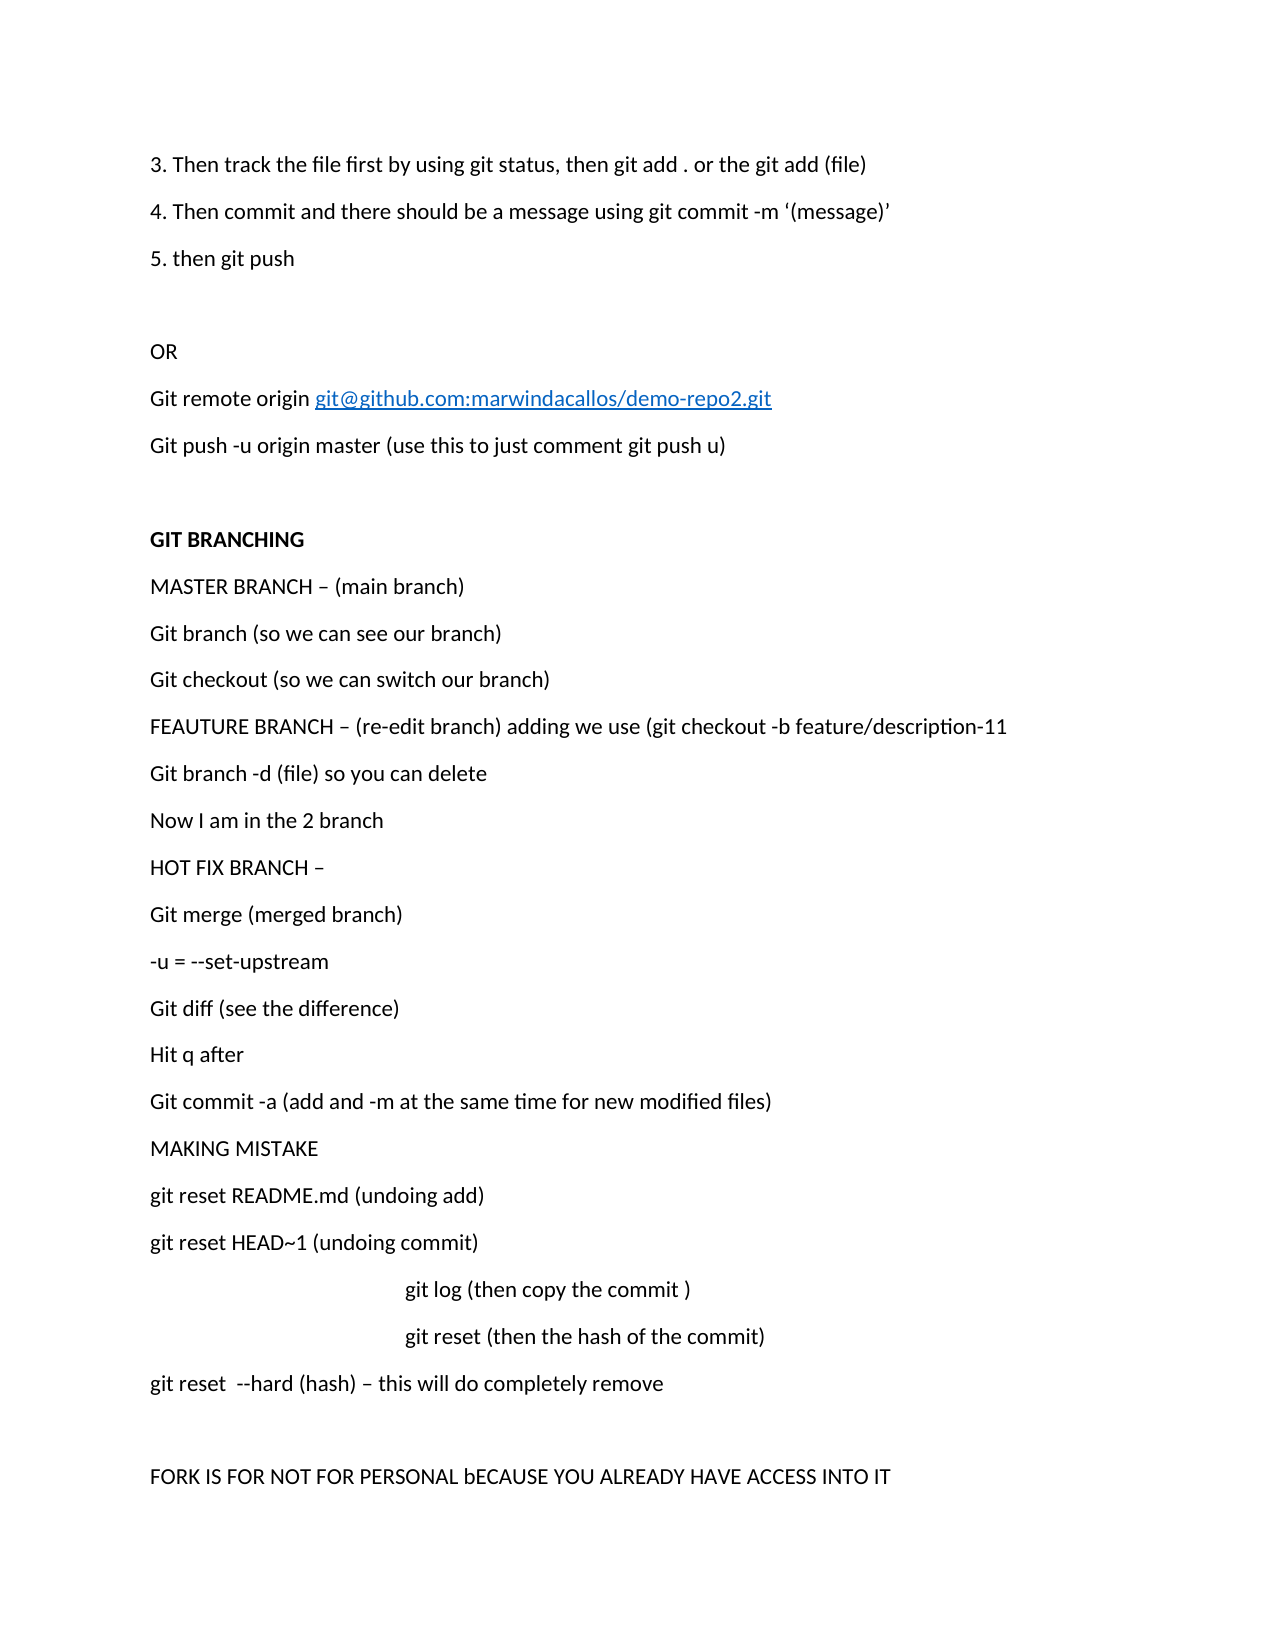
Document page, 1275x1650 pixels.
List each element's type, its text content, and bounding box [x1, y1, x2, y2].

text git log (then copy the commit ) [150, 1275, 1125, 1303]
text Git remote origin git@github.com:marwindacallos/demo-repo2.git [150, 384, 1125, 412]
text -u = --set-upstream [150, 947, 1125, 975]
text Git branch -d (file) so you can delete [150, 759, 1125, 787]
text Hit q after [150, 1041, 1125, 1069]
text Git push -u origin master (use this to just comment git push u) [150, 431, 1125, 459]
text FORK IS FOR NOT FOR PERSONAL bECAUSE YOU ALREADY HAVE ACCESS INTO IT [150, 1462, 1125, 1491]
text git reset HEAD~1 (undoing commit) [150, 1228, 1125, 1256]
text FEAUTURE BRANCH – (re-edit branch) adding we use (git checkout -b feature/description-11 [150, 712, 1125, 741]
text Git diff (see the difference) [150, 994, 1125, 1022]
text Git checkout (so we can switch our branch) [150, 666, 1125, 694]
text git reset (then the hash of the commit) [150, 1322, 1125, 1350]
text HOT FIX BRANCH – [150, 853, 1125, 881]
text Now I am in the 2 branch [150, 806, 1125, 834]
text GIT BRANCHING [150, 525, 1125, 553]
text Git merge (merged branch) [150, 900, 1125, 928]
text 3. Then track the file first by using git status, then git add . or the git add (file) [150, 150, 1125, 178]
text git reset --hard (hash) – this will do completely remove [150, 1369, 1125, 1397]
text 5. then git push [150, 244, 1125, 272]
text 4. Then commit and there should be a message using git commit -m ‘(message)’ [150, 197, 1125, 225]
text MASTER BRANCH – (main branch) [150, 572, 1125, 600]
text MAKING MISTAKE [150, 1134, 1125, 1162]
text Git commit -a (add and -m at the same time for new modified files) [150, 1087, 1125, 1116]
text Git branch (so we can see our branch) [150, 619, 1125, 647]
text OR [150, 337, 1125, 366]
text git reset README.md (undoing add) [150, 1181, 1125, 1209]
